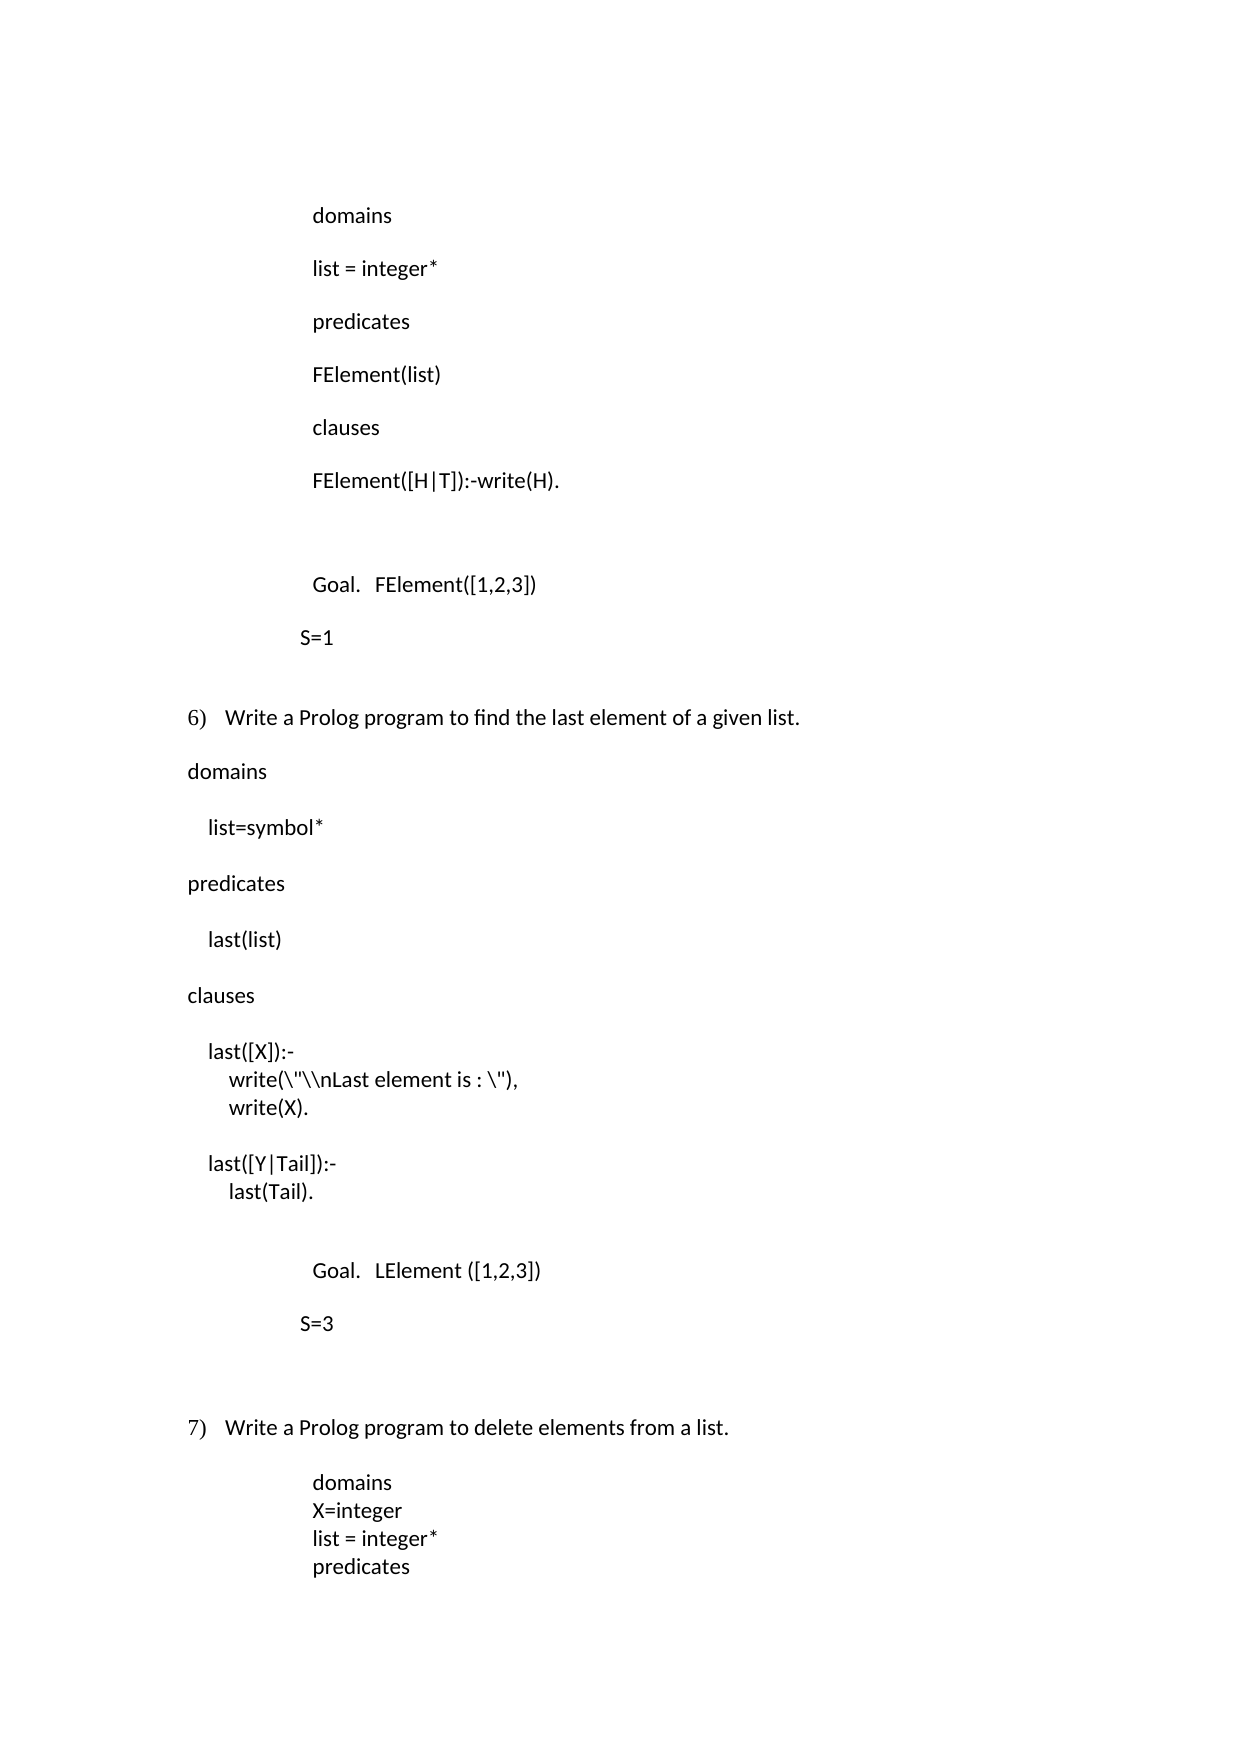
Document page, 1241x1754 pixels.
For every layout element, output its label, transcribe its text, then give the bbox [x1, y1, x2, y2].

text clauses [187, 981, 1090, 1009]
text S=1 [300, 623, 1090, 651]
text domains [150, 1468, 1090, 1496]
text last(list) [187, 925, 1090, 953]
text list = integer* [312, 254, 1090, 282]
text S=3 [300, 1309, 1090, 1337]
text list=symbol* [187, 813, 1090, 841]
text Goal. LElement ([1,2,3]) [312, 1256, 1090, 1284]
text X=integer [150, 1496, 1090, 1524]
text clauses [312, 413, 1090, 441]
text last([X]):- [187, 1037, 1090, 1065]
text last([Y|Tail]):- [187, 1149, 1090, 1177]
text FElement(list) [312, 360, 1090, 388]
list Write a Prolog program to find the last element of a given list. [187, 703, 1090, 731]
list Write a Prolog program to delete elements from a list. [187, 1413, 1090, 1441]
text predicates [187, 869, 1090, 897]
text domains [312, 201, 1090, 229]
text list = integer* [150, 1524, 1090, 1552]
text last(Tail). [187, 1177, 1090, 1205]
text write(X). [187, 1093, 1090, 1121]
text predicates [150, 1552, 1090, 1580]
text write(\"\\nLast element is : \"), [187, 1065, 1090, 1093]
text FElement([H|T]):-write(H). [312, 466, 1090, 494]
text predicates [312, 307, 1090, 335]
text domains [187, 757, 1090, 785]
text Goal. FElement([1,2,3]) [312, 570, 1090, 598]
